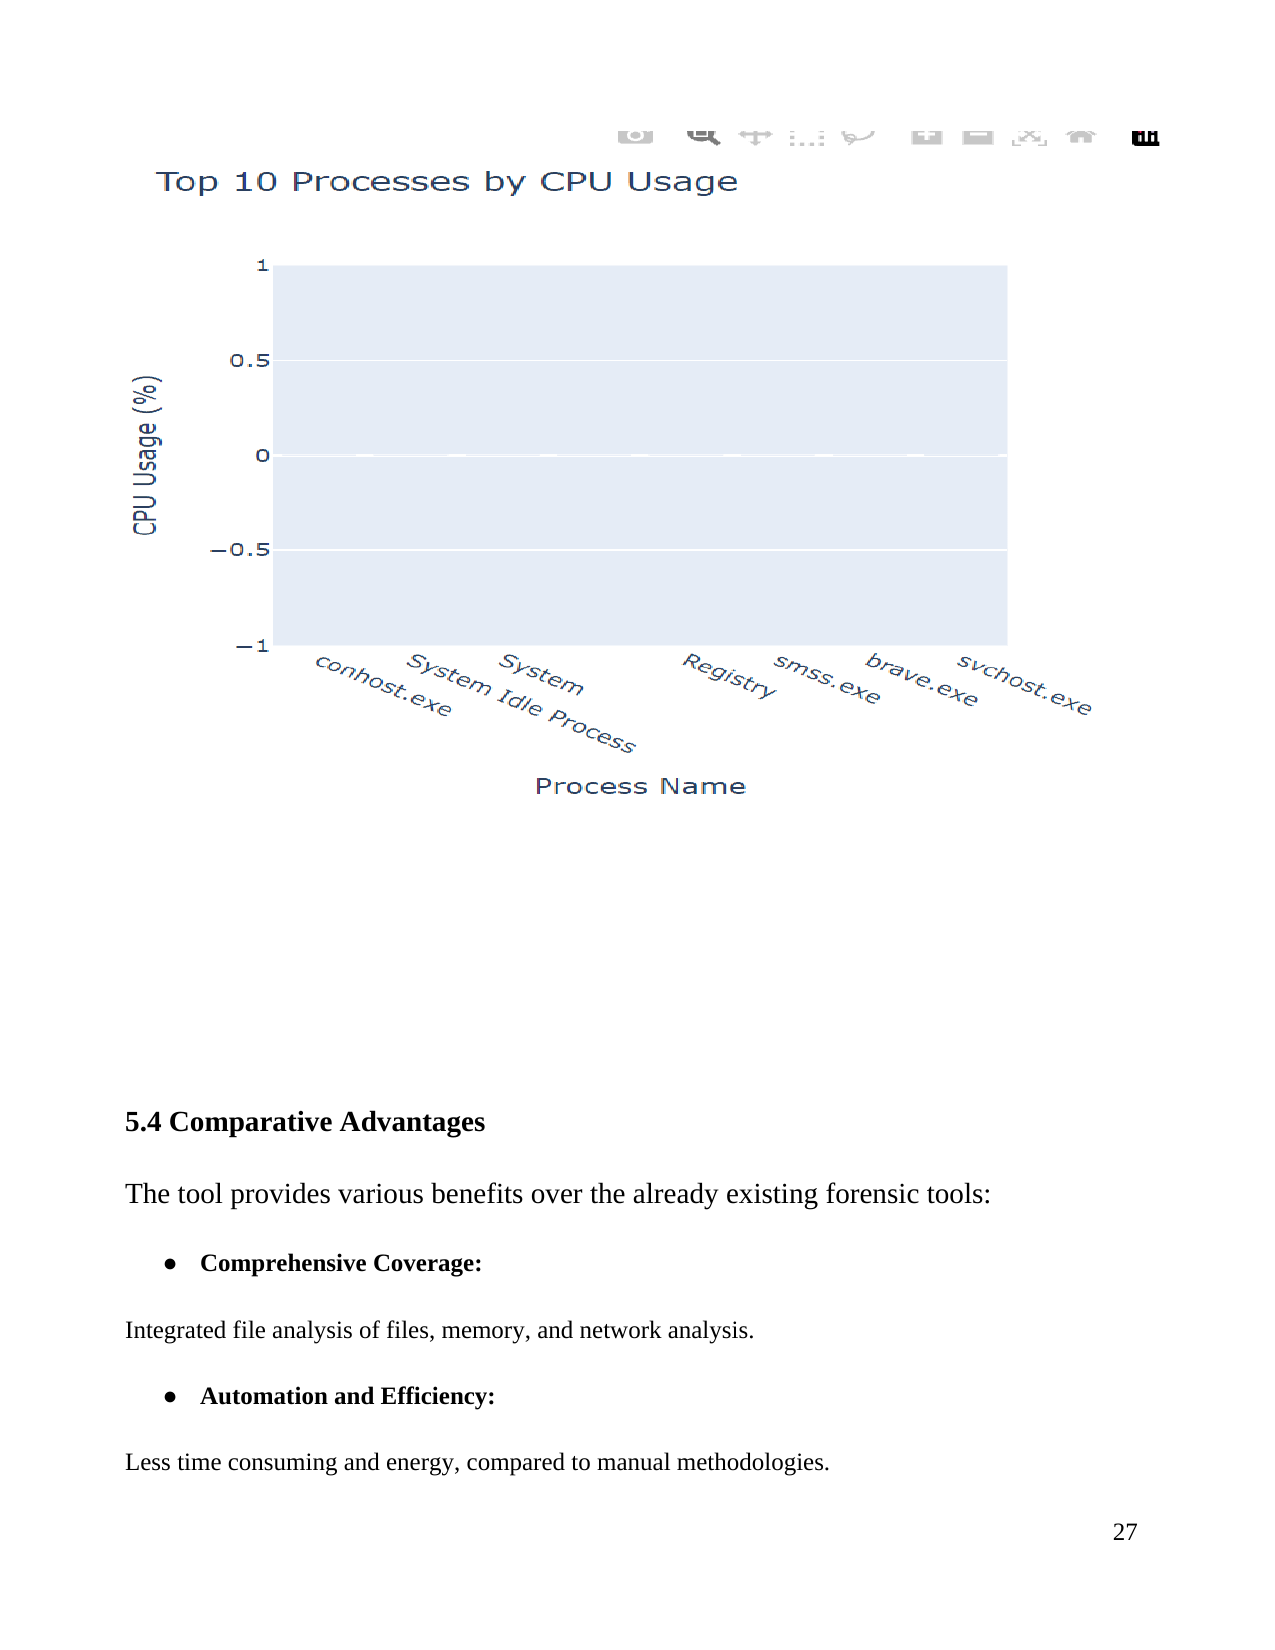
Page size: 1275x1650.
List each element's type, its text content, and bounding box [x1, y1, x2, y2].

text The tool provides various benefits over the already existing forensic tools: [125, 1176, 1137, 1210]
text Less time consuming and energy, compared to manual methodologies. [125, 1447, 1137, 1476]
text 5.4 Comparative Advantages [125, 1104, 1137, 1138]
list Automation and Efficiency: [162, 1381, 1137, 1410]
list Comprehensive Coverage: [162, 1248, 1137, 1277]
picture [125, 131, 1160, 802]
text Integrated file analysis of files, memory, and network analysis. [125, 1315, 1137, 1343]
